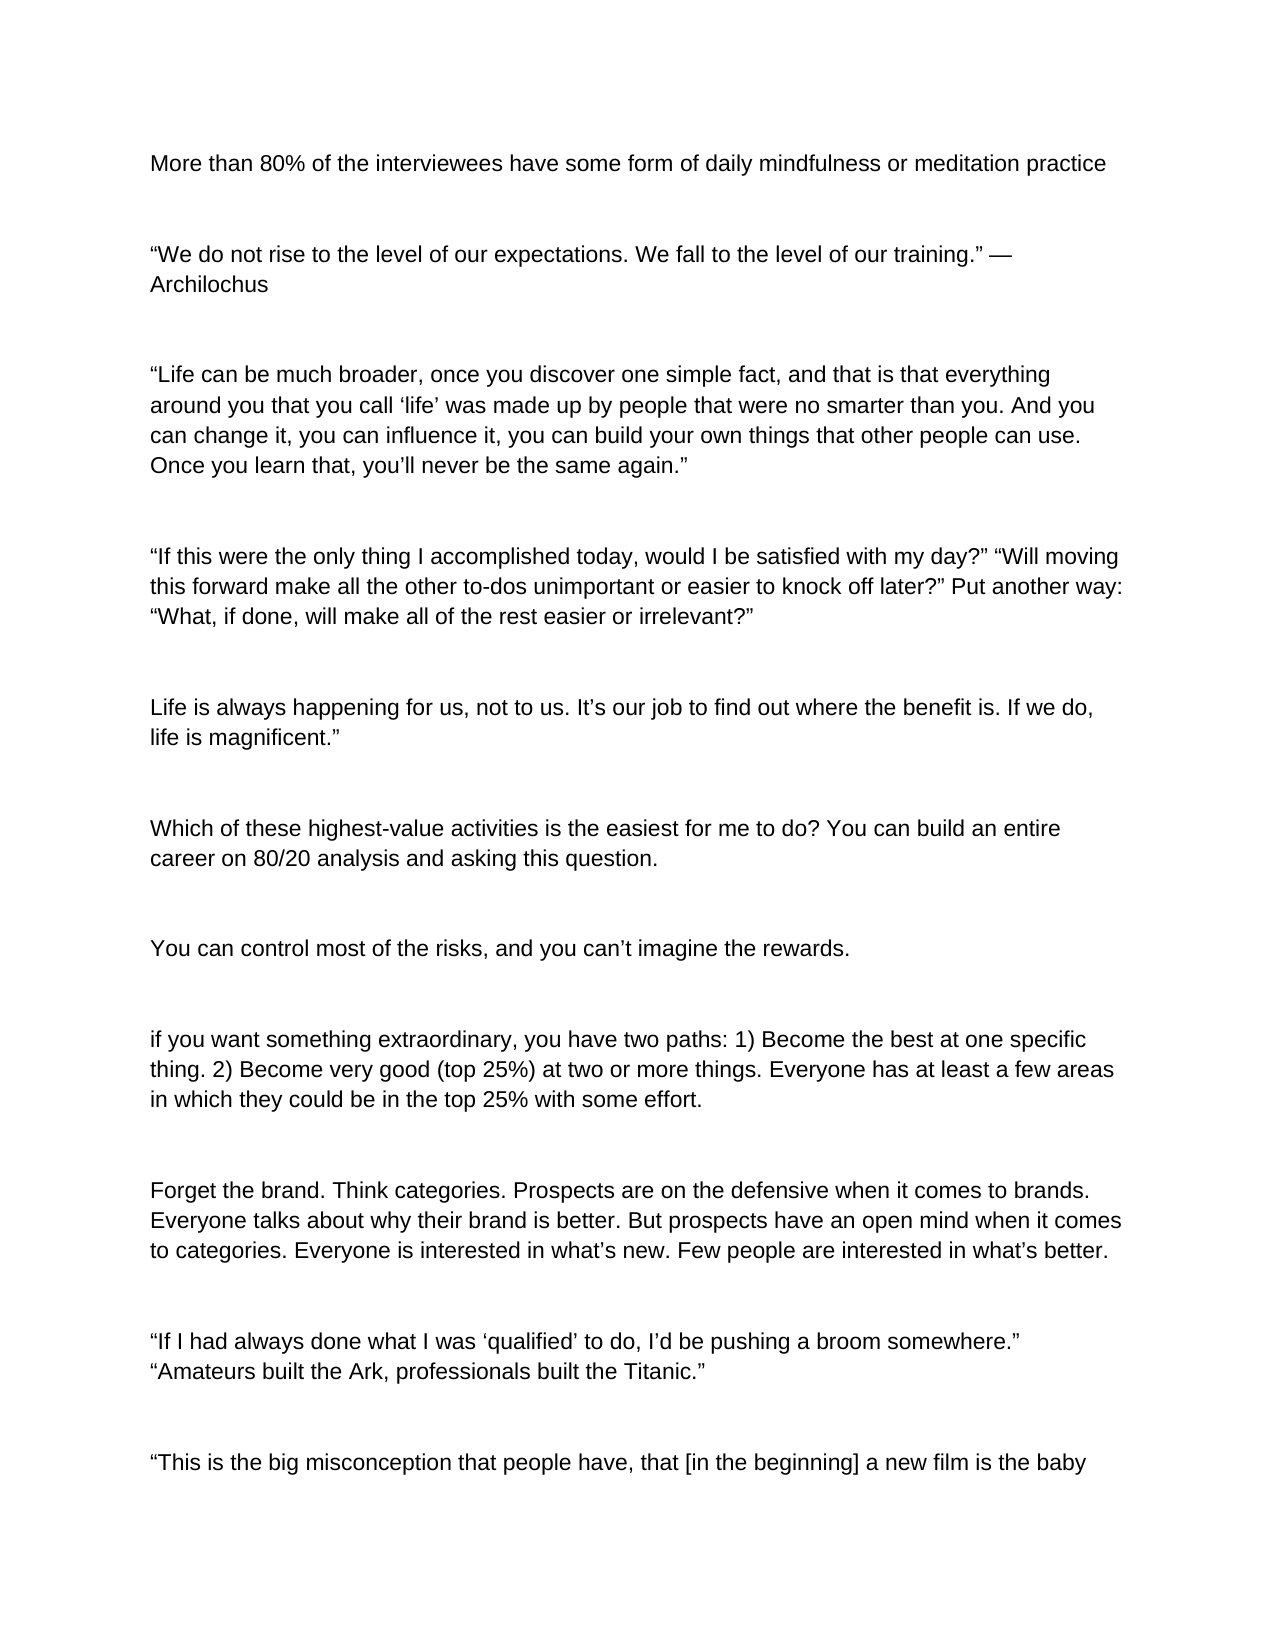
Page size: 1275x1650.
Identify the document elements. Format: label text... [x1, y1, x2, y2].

text Life is always happening for us, not to us. It’s our job to find out where the benefit is. If we do, life is magnificent.” [150, 694, 1125, 750]
text Which of these highest-value activities is the easiest for me to do? You can build an entire career on 80/20 analysis and asking this question. [150, 814, 1125, 871]
text “If I had always done what I was ‘qualified’ to do, I’d be pushing a broom somewhere.” “Amateurs built the Ark, professionals built the Titanic.” [150, 1328, 1125, 1385]
text Forget the brand. Think categories. Prospects are on the defensive when it comes to brands. Everyone talks about why their brand is better. But prospects have an open mind when it comes to categories. Everyone is interested in what’s new. Few people are interested in what’s better. [150, 1177, 1125, 1264]
text “We do not rise to the level of our expectations. We fall to the level of our training.” —Archilochus [150, 241, 1125, 297]
text More than 80% of the interviewees have some form of daily mindfulness or meditation practice [150, 150, 1125, 176]
text “If this were the only thing I accomplished today, would I be satisfied with my day?” “Will moving this forward make all the other to-dos unimportant or easier to knock off later?” Put another way: “What, if done, will make all of the rest easier or irrelevant?” [150, 543, 1125, 629]
text “Life can be much broader, once you discover one simple fact, and that is that everything around you that you call ‘life’ was made up by people that were no smarter than you. And you can change it, you can influence it, you can build your own things that other people can use. Once you learn that, you’ll never be the same again.” [150, 361, 1125, 478]
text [150, 1449, 1125, 1475]
text if you want something extraordinary, you have two paths: 1) Become the best at one specific thing. 2) Become very good (top 25%) at two or more things. Everyone has at least a few areas in which they could be in the top 25% with some effort. [150, 1026, 1125, 1113]
text You can control most of the risks, and you can’t imagine the rewards. [150, 935, 1125, 962]
